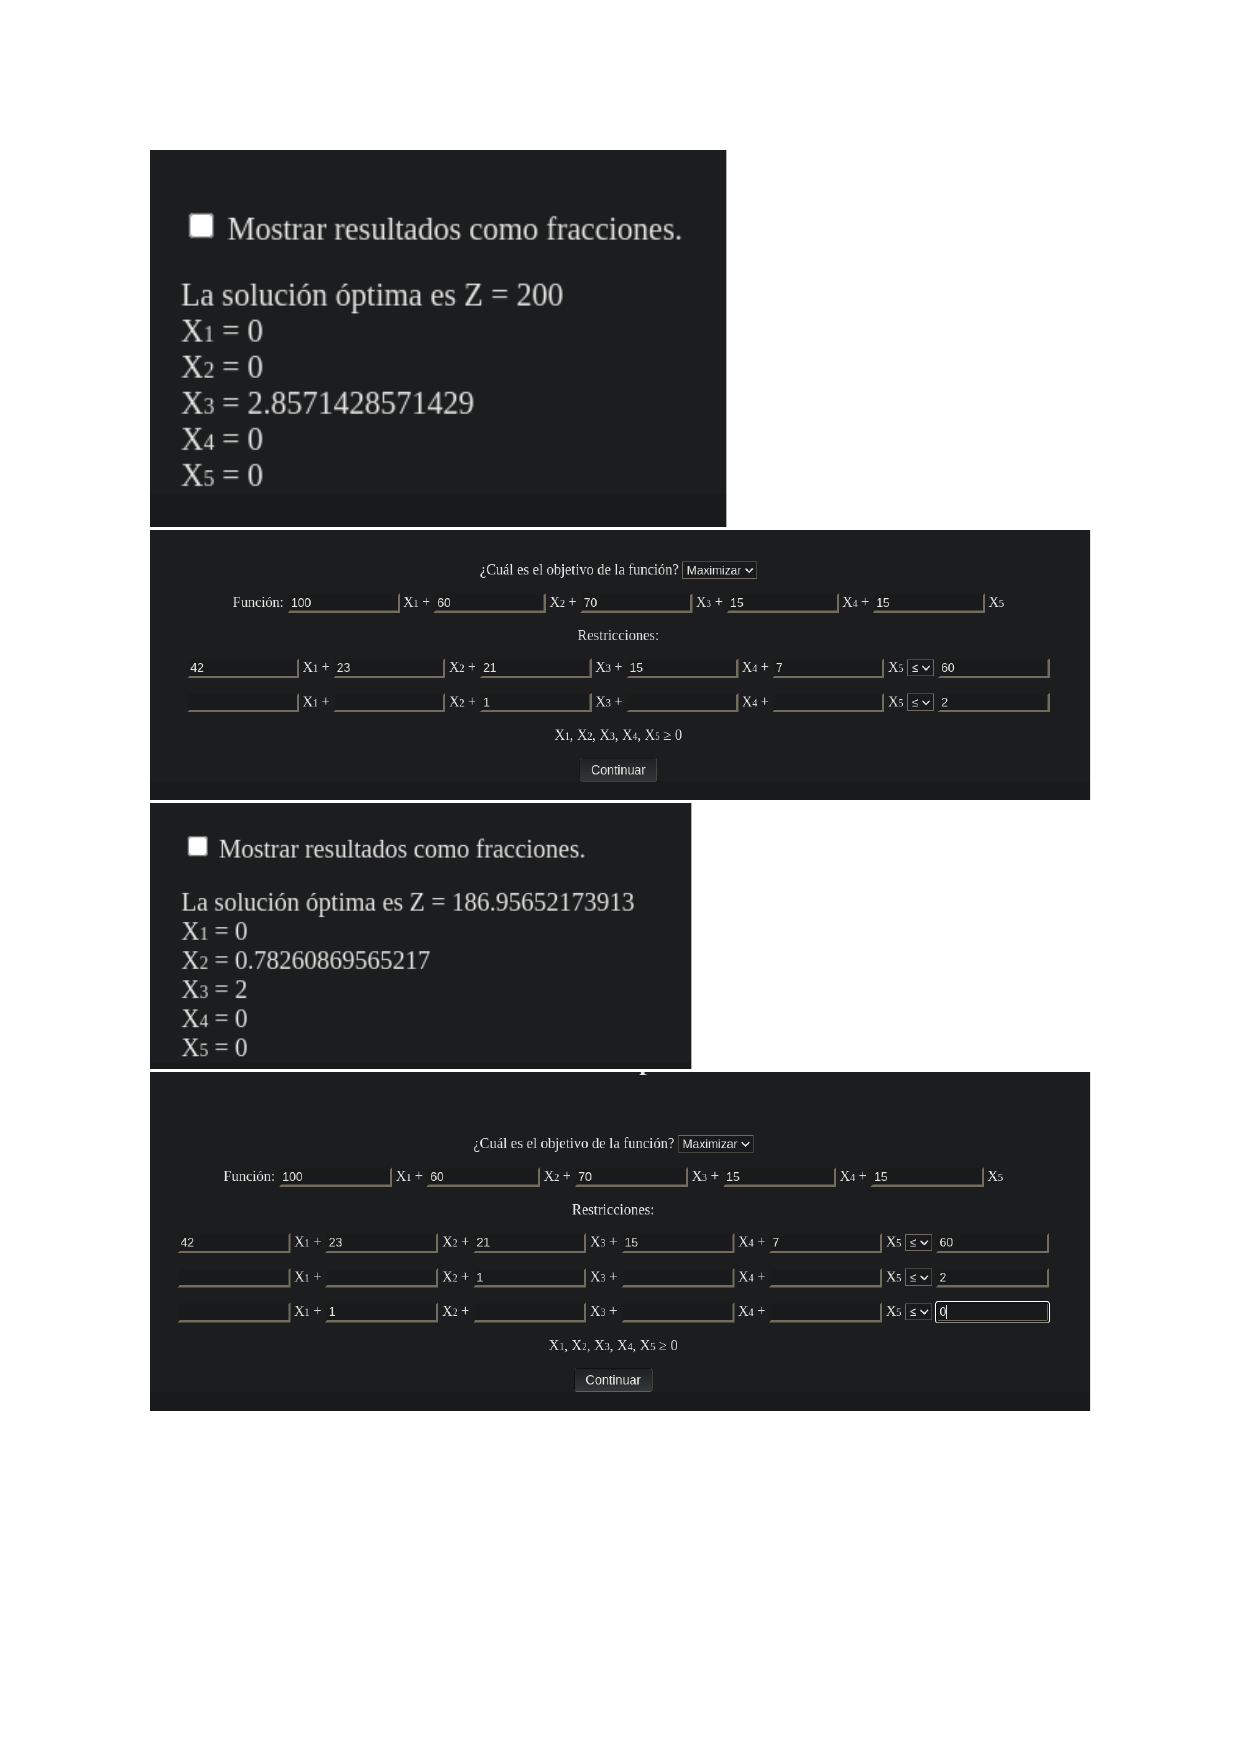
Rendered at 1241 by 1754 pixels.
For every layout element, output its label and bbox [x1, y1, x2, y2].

picture [150, 1072, 1091, 1411]
picture [150, 150, 727, 527]
picture [150, 803, 692, 1069]
picture [150, 530, 1091, 800]
